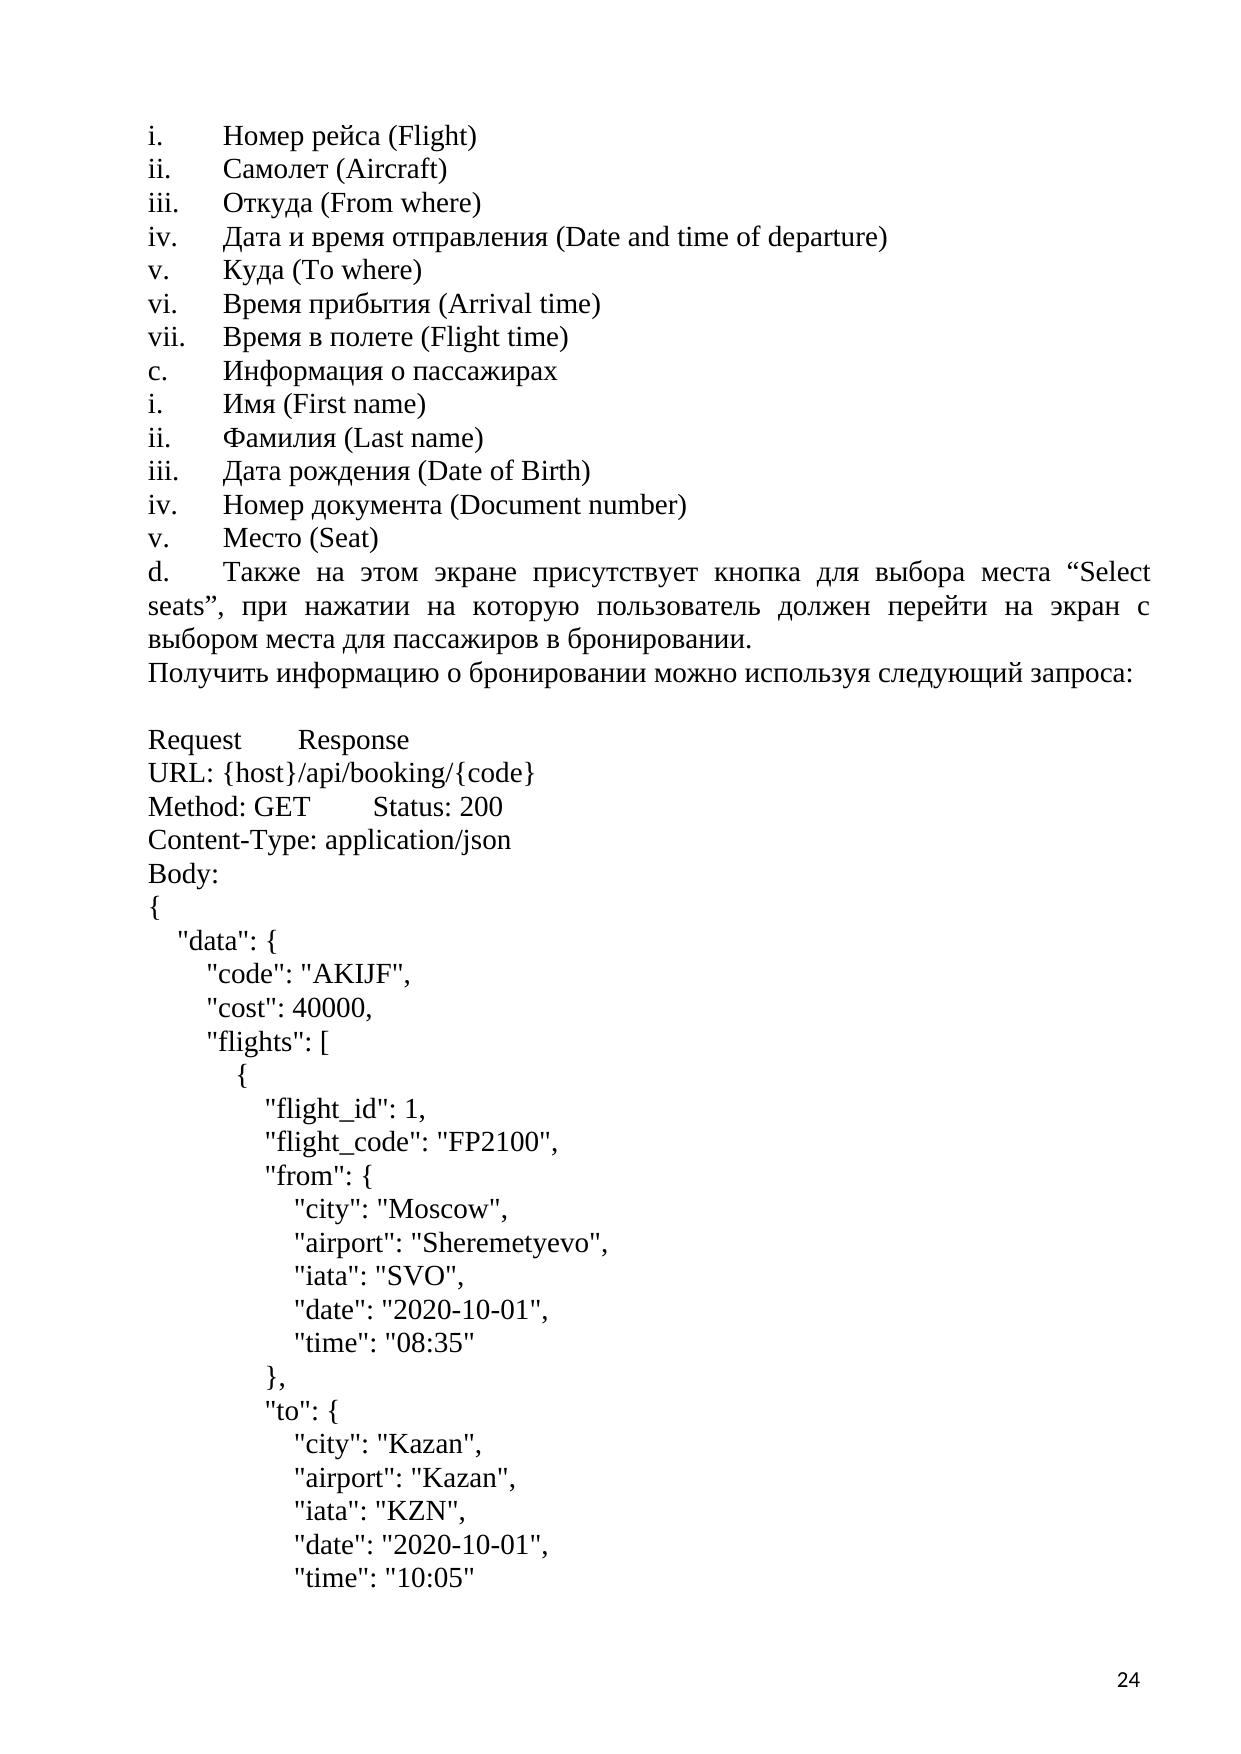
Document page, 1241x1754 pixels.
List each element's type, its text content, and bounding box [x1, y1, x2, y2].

text "from": { [148, 1158, 1152, 1191]
text i. Имя (First name) [148, 386, 1152, 420]
text vii. Время в полете (Flight time) [148, 319, 1152, 353]
text Method: GET Status: 200 [148, 789, 1152, 822]
text }, [148, 1359, 1152, 1393]
text { [148, 1057, 1152, 1091]
text i. Номер рейса (Flight) [148, 118, 1152, 152]
text "iata": "SVO", [148, 1258, 1152, 1292]
text "time": "10:05" [148, 1560, 1152, 1594]
text iii. Дата рождения (Date of Birth) [148, 453, 1152, 487]
text vi. Время прибытия (Arrival time) [148, 286, 1152, 319]
text ii. Фамилия (Last name) [148, 420, 1152, 453]
text d. Также на этом экране присутствует кнопка для выбора места “Select seats”, при нажатии на которую пользователь должен перейти на экран с выбором места для пассажиров в бронировании. [148, 554, 1152, 655]
text "iata": "KZN", [148, 1493, 1152, 1527]
text "flight_id": 1, [148, 1091, 1152, 1124]
text iii. Откуда (From where) [148, 185, 1152, 219]
text v. Место (Seat) [148, 521, 1152, 554]
text "flights": [ [148, 1024, 1152, 1057]
text "cost": 40000, [148, 990, 1152, 1024]
text URL: {host}/api/booking/{code} [148, 755, 1152, 789]
text "code": "АKIJF", [148, 957, 1152, 990]
text Content-Type: application/json [148, 822, 1152, 856]
text Body: [148, 856, 1152, 889]
text v. Куда (To where) [148, 252, 1152, 286]
text { [148, 889, 1152, 923]
text Request Response [148, 722, 1152, 755]
text "time": "08:35" [148, 1326, 1152, 1359]
text "date": "2020-10-01", [148, 1292, 1152, 1326]
text ii. Самолет (Aircraft) [148, 152, 1152, 185]
text iv. Дата и время отправления (Date and time of departure) [148, 219, 1152, 252]
text "date": "2020-10-01", [148, 1527, 1152, 1560]
text Получить информацию о бронировании можно используя следующий запроса: [148, 655, 1152, 688]
text "city": "Kazan", [148, 1426, 1152, 1460]
text "data": { [148, 923, 1152, 957]
text "to": { [148, 1393, 1152, 1426]
text "flight_code": "FP2100", [148, 1124, 1152, 1158]
text iv. Номер документа (Document number) [148, 487, 1152, 521]
text "city": "Moscow", [148, 1191, 1152, 1225]
text "airport": "Sheremetyevo", [148, 1225, 1152, 1258]
text "airport": "Kazan", [148, 1460, 1152, 1493]
text c. Информация о пассажирах [148, 353, 1152, 386]
